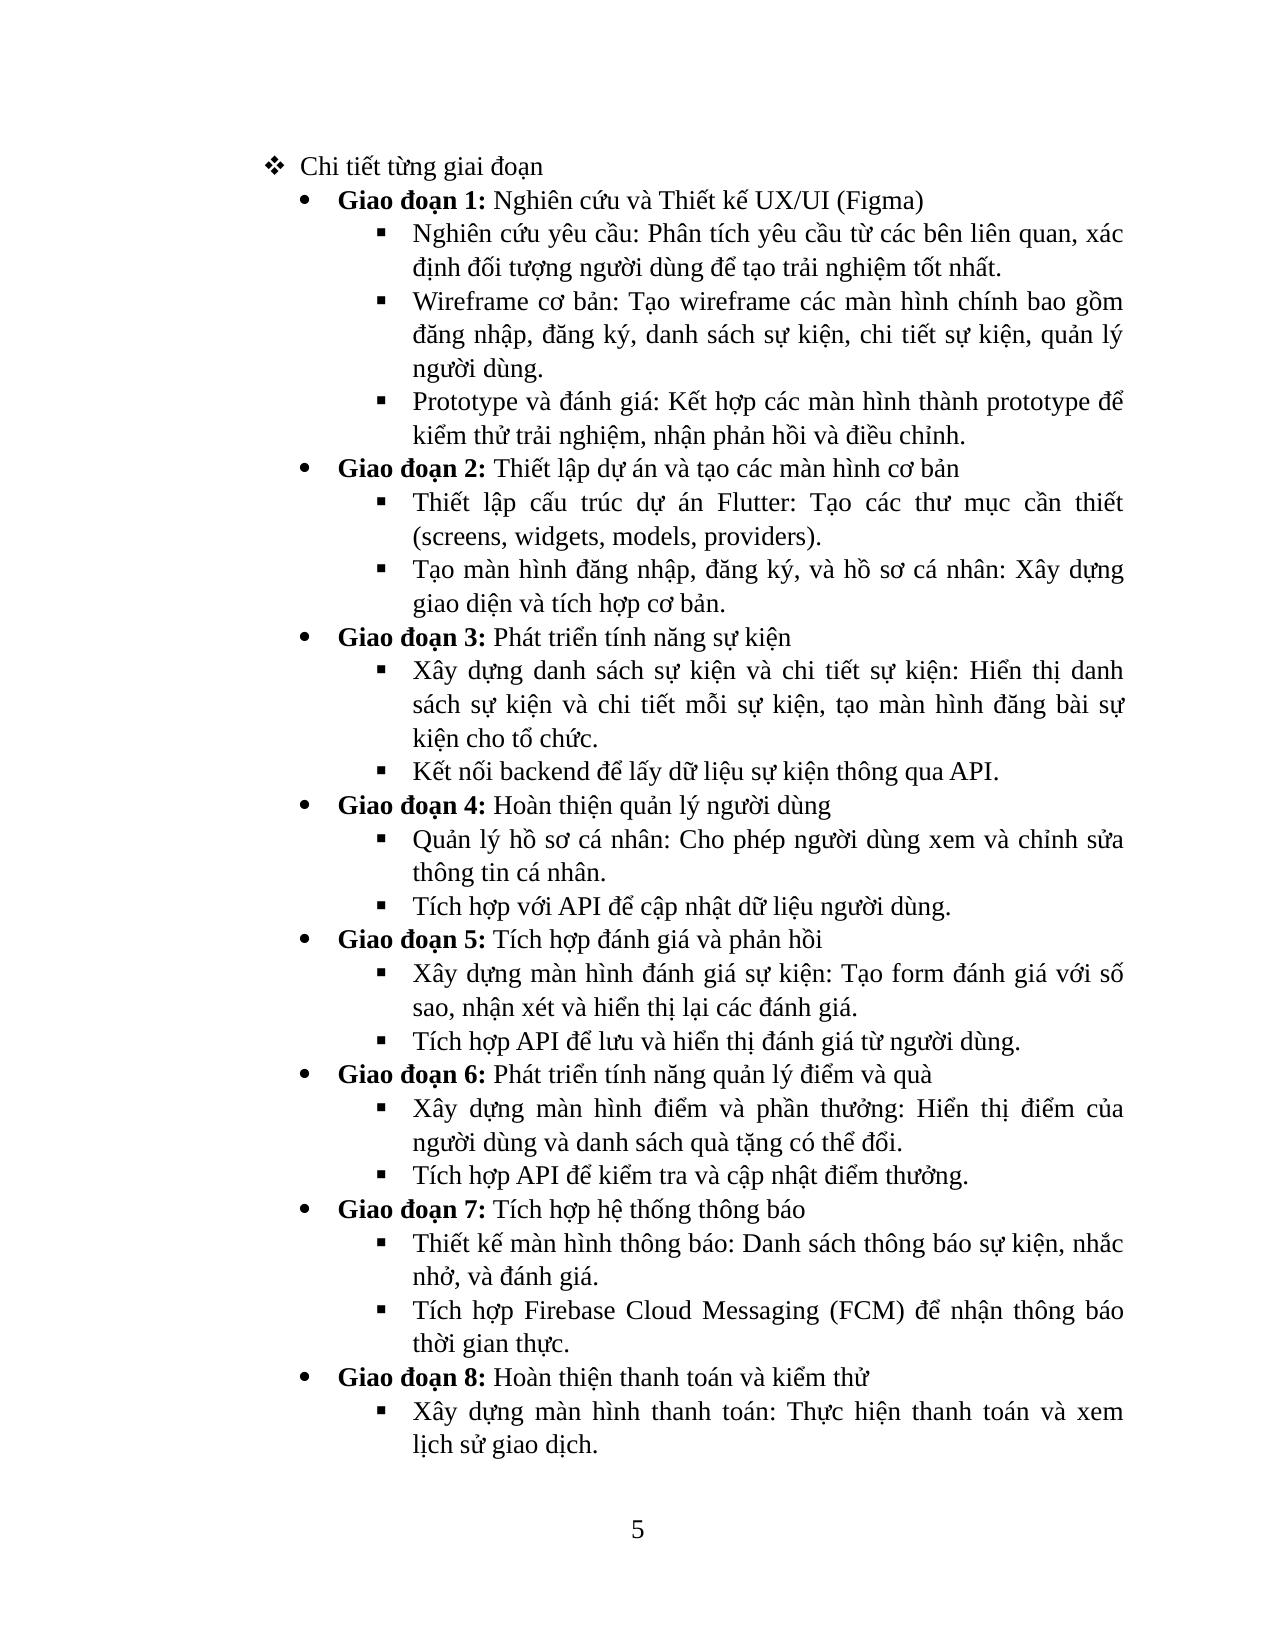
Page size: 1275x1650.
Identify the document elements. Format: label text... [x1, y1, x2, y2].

list Tích hợp API để lưu và hiển thị đánh giá từ người dùng. [375, 1024, 1125, 1056]
list Chi tiết từng giai đoạn [262, 150, 1125, 181]
list Giao đoạn 7: Tích hợp hệ thống thông báo [300, 1193, 1125, 1224]
list Giao đoạn 6: Phát triển tính năng quản lý điểm và quà [300, 1058, 1125, 1089]
list Kết nối backend để lấy dữ liệu sự kiện thông qua API. [375, 755, 1125, 786]
list Giao đoạn 8: Hoàn thiện thanh toán và kiểm thử [300, 1361, 1125, 1392]
list Tạo màn hình đăng nhập, đăng ký, và hồ sơ cá nhân: Xây dựng giao diện và tích hợp cơ bản. [375, 553, 1125, 618]
list Xây dựng màn hình thanh toán: Thực hiện thanh toán và xem lịch sử giao dịch. [375, 1395, 1125, 1460]
list Xây dựng màn hình điểm và phần thưởng: Hiển thị điểm của người dùng và danh sách quà tặng có thể đổi. [375, 1092, 1125, 1157]
list Giao đoạn 2: Thiết lập dự án và tạo các màn hình cơ bản [300, 453, 1125, 484]
list Thiết lập cấu trúc dự án Flutter: Tạo các thư mục cần thiết (screens, widgets, models, providers). [375, 486, 1125, 551]
list Giao đoạn 3: Phát triển tính năng sự kiện [300, 621, 1125, 652]
list Nghiên cứu yêu cầu: Phân tích yêu cầu từ các bên liên quan, xác định đối tượng người dùng để tạo trải nghiệm tốt nhất. [375, 217, 1125, 282]
list Tích hợp với API để cập nhật dữ liệu người dùng. [375, 890, 1125, 921]
list Giao đoạn 5: Tích hợp đánh giá và phản hồi [300, 924, 1125, 955]
list Xây dựng danh sách sự kiện và chi tiết sự kiện: Hiển thị danh sách sự kiện và chi tiết mỗi sự kiện, tạo màn hình đăng bài sự kiện cho tổ chức. [375, 654, 1125, 753]
list Quản lý hồ sơ cá nhân: Cho phép người dùng xem và chỉnh sửa thông tin cá nhân. [375, 823, 1125, 887]
list Tích hợp API để kiểm tra và cập nhật điểm thưởng. [375, 1159, 1125, 1191]
list Giao đoạn 1: Nghiên cứu và Thiết kế UX/UI (Figma) [300, 184, 1125, 215]
list Prototype và đánh giá: Kết hợp các màn hình thành prototype để kiểm thử trải nghiệm, nhận phản hồi và điều chỉnh. [375, 385, 1125, 450]
list Xây dựng màn hình đánh giá sự kiện: Tạo form đánh giá với số sao, nhận xét và hiển thị lại các đánh giá. [375, 957, 1125, 1022]
list Thiết kế màn hình thông báo: Danh sách thông báo sự kiện, nhắc nhở, và đánh giá. [375, 1227, 1125, 1292]
list Giao đoạn 4: Hoàn thiện quản lý người dùng [300, 789, 1125, 820]
list Tích hợp Firebase Cloud Messaging (FCM) để nhận thông báo thời gian thực. [375, 1294, 1125, 1359]
list Wireframe cơ bản: Tạo wireframe các màn hình chính bao gồm đăng nhập, đăng ký, danh sách sự kiện, chi tiết sự kiện, quản lý người dùng. [375, 285, 1125, 383]
